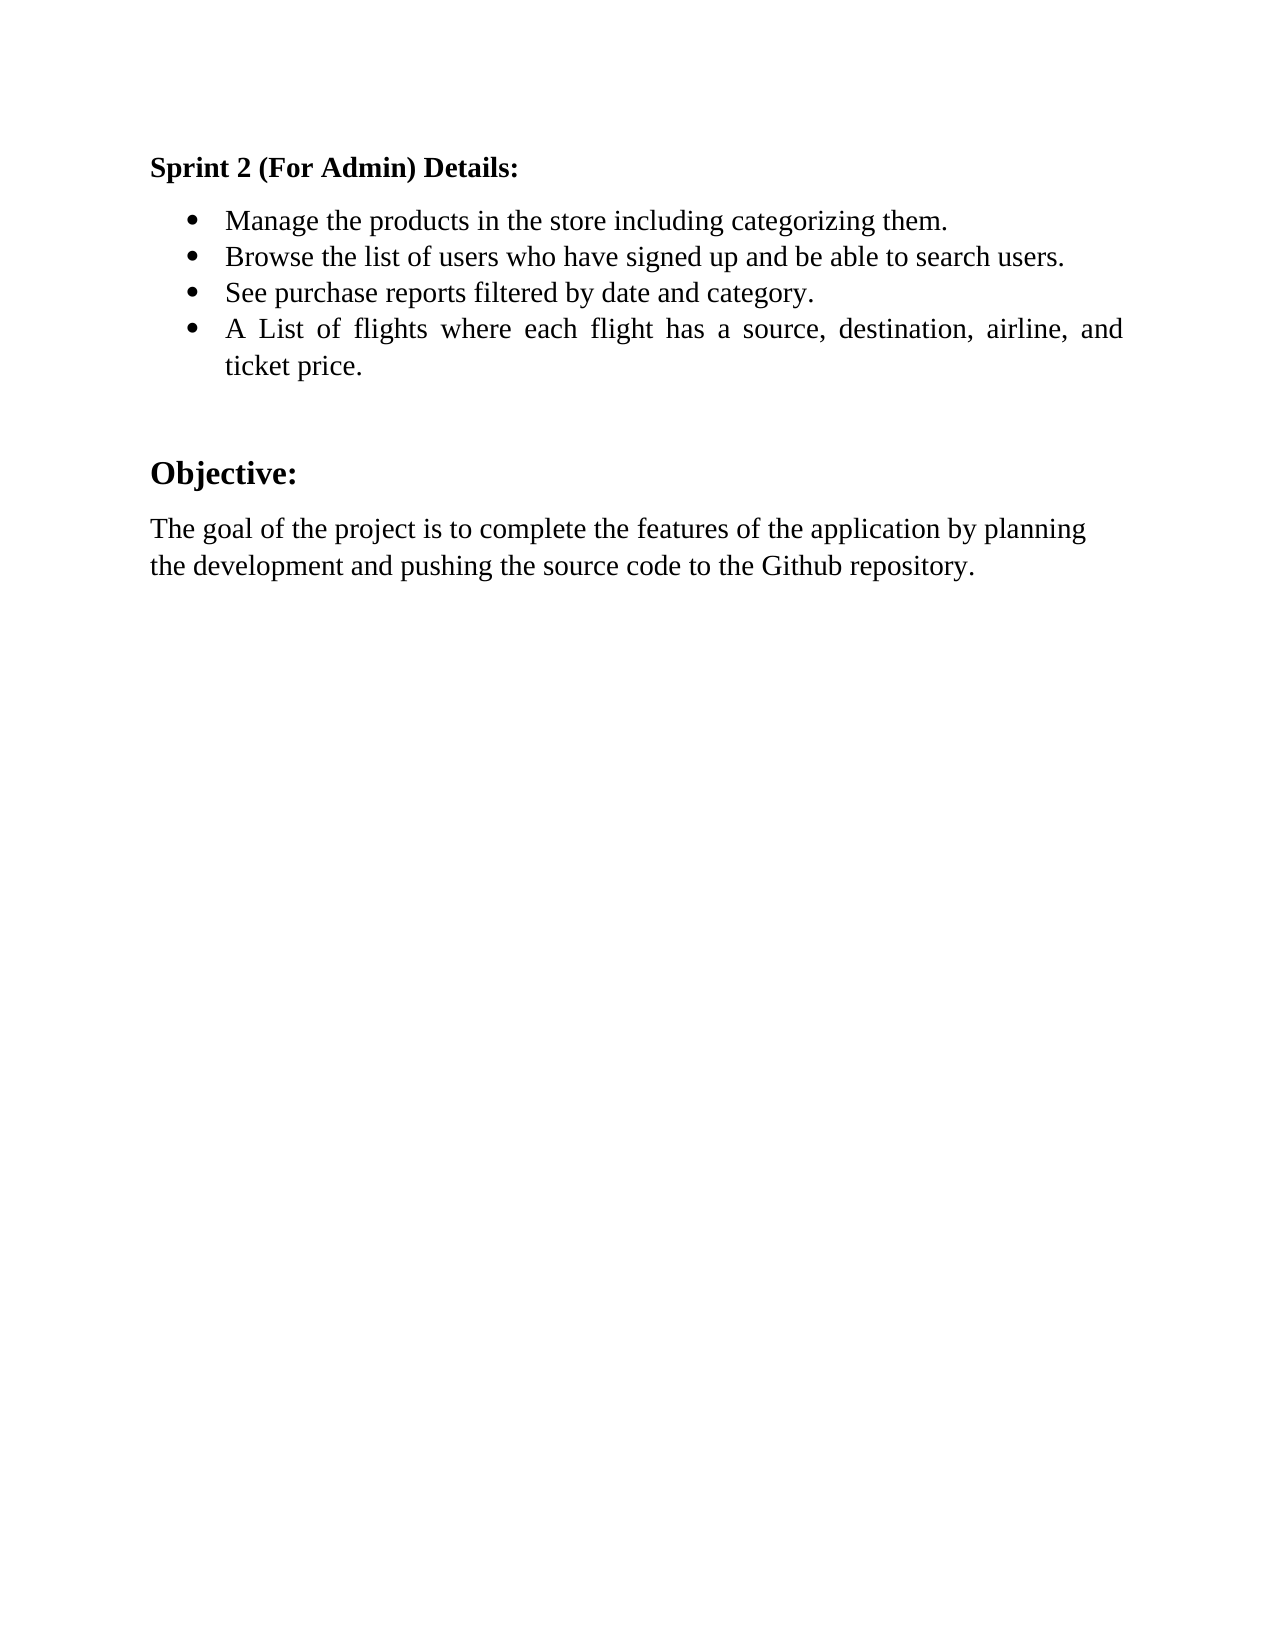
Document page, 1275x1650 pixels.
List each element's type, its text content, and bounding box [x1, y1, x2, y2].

list A List of flights where each flight has a source, destination, airline, and ticket price. [187, 312, 1125, 381]
text Sprint 2 (For Admin) Details: [150, 150, 1125, 183]
text Objective: [150, 453, 1125, 492]
list See purchase reports filtered by date and category. [187, 275, 1125, 309]
text The goal of the project is to complete the features of the application by planning the development and pushing the source code to the Github repository. [150, 511, 1125, 581]
list Browse the list of users who have signed up and be able to search users. [187, 239, 1125, 273]
list Manage the products in the store including categorizing them. [187, 203, 1125, 236]
